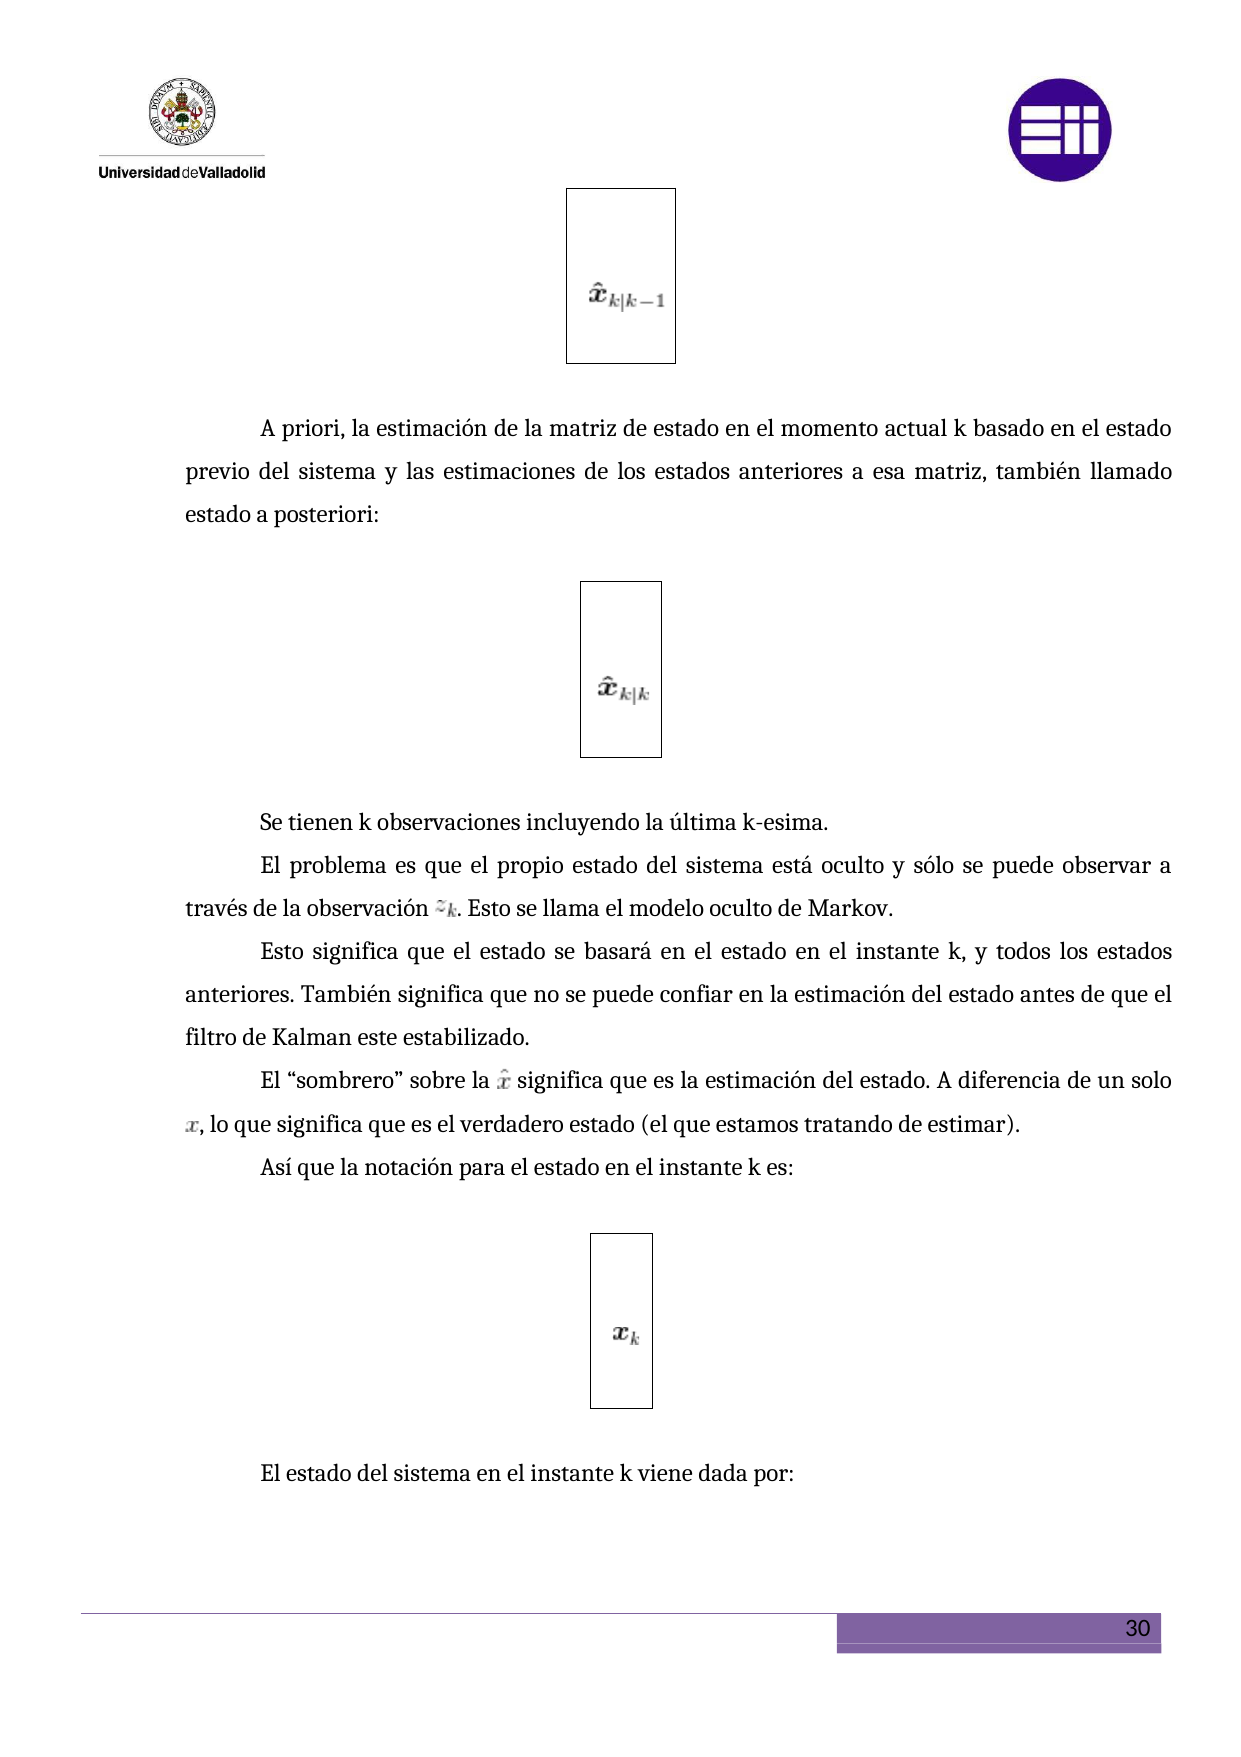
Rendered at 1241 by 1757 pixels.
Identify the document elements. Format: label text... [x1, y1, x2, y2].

text Se tienen k observaciones incluyendo la última k-esima. [185, 808, 1173, 836]
picture [497, 1068, 512, 1089]
text El “sombrero” sobre la significa que es la estimación del estado. A diferencia de un solo , lo que significa que es el verdadero estado (el que estamos tratando de estimar). [185, 1066, 1173, 1138]
text Esto significa que el estado se basará en el estado en el instante k, y todos los estados anteriores. También significa que no se puede confiar en la estimación del estado antes de que el filtro de Kalman este estabilizado. [185, 937, 1173, 1052]
picture [434, 900, 457, 917]
table_header [581, 582, 661, 757]
text A priori, la estimación de la matriz de estado en el momento actual k basado en el estado previo del sistema y las estimaciones de los estados anteriores a esa matriz, también llamado estado a posteriori: [185, 414, 1173, 529]
text Así que la notación para el estado en el instante k es: [185, 1153, 1173, 1181]
table_header [567, 189, 675, 363]
picture [94, 75, 269, 183]
table_header [591, 1234, 652, 1408]
picture [185, 1121, 200, 1132]
picture [588, 281, 665, 312]
picture [612, 1327, 640, 1345]
text El problema es que el propio estado del sistema está oculto y sólo se puede observar a través de la observación . Esto se llama el modelo oculto de Markov. [185, 851, 1173, 923]
picture [1006, 76, 1113, 183]
picture [597, 675, 650, 705]
text El estado del sistema en el instante k viene dada por: [185, 1459, 1173, 1488]
